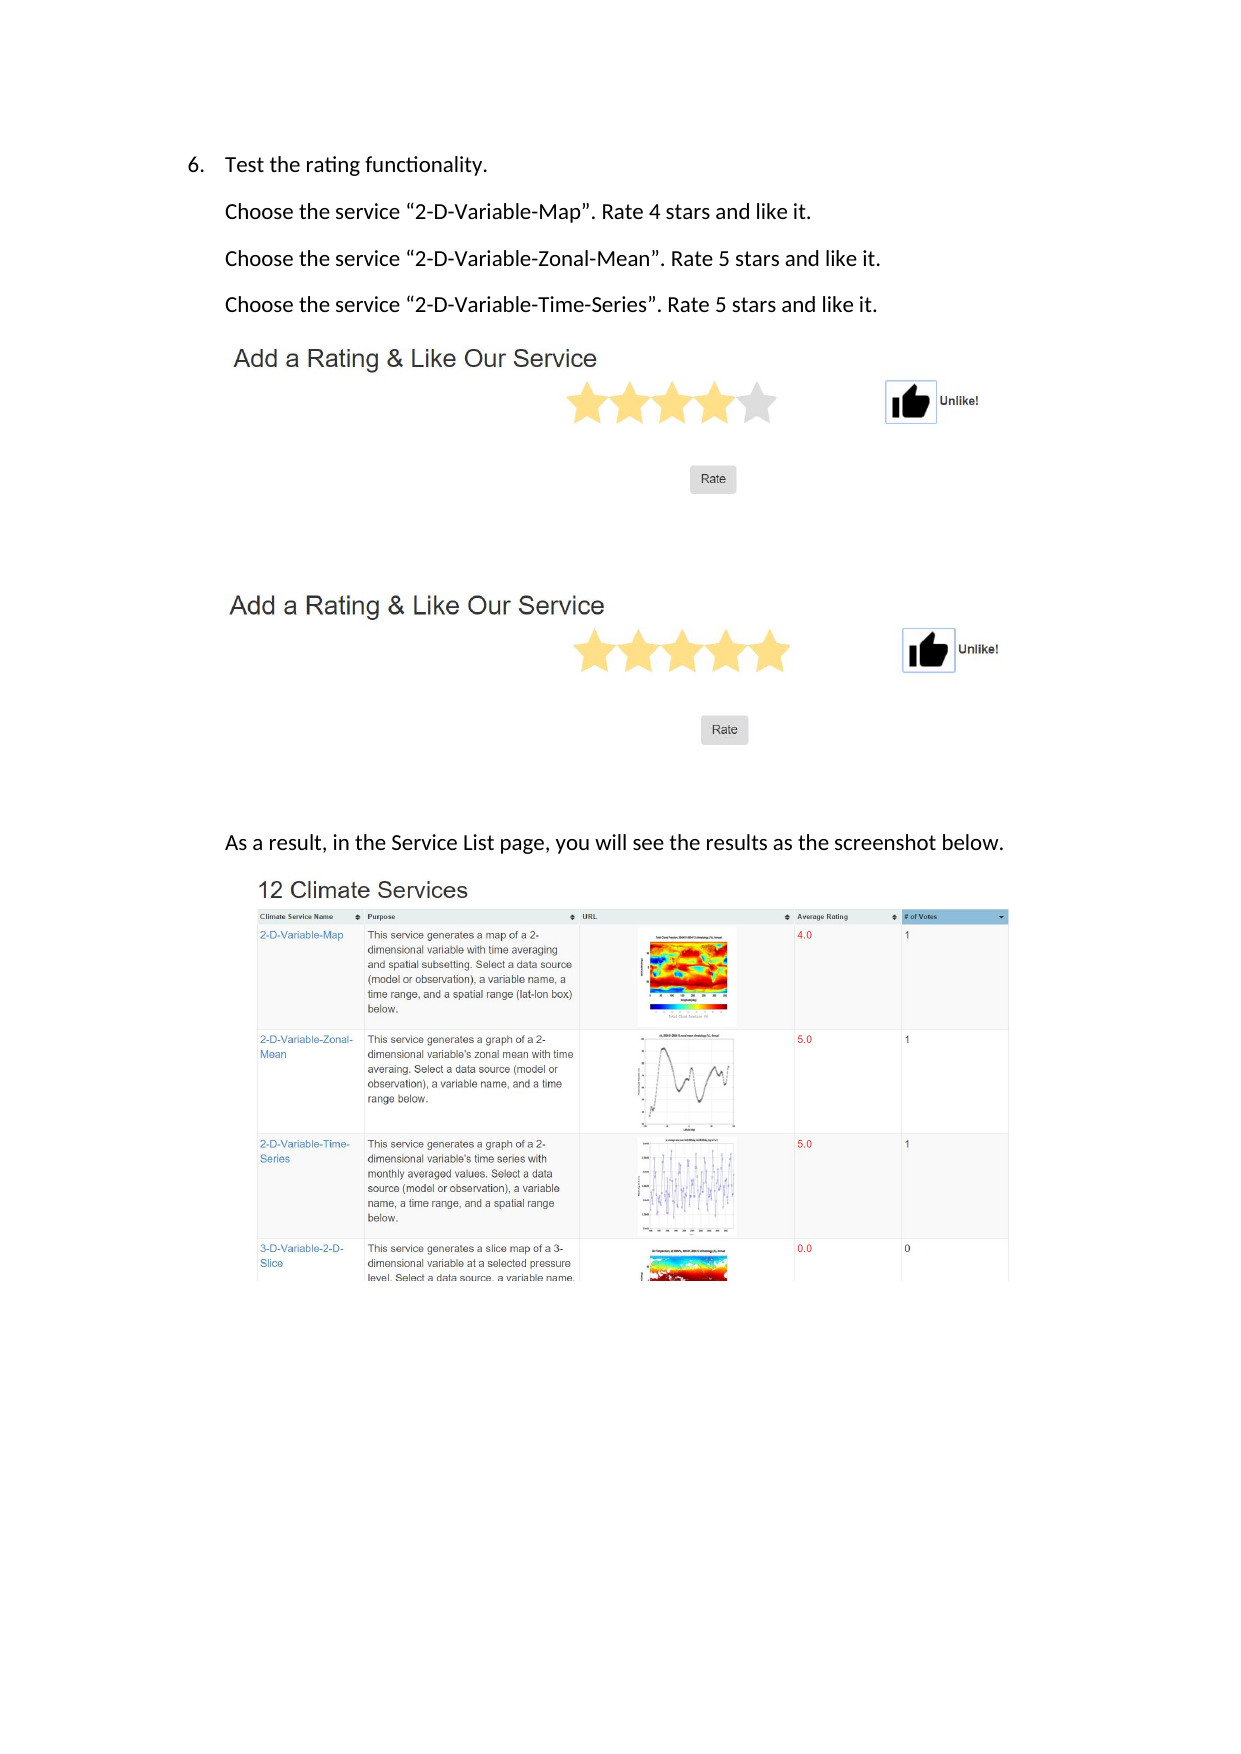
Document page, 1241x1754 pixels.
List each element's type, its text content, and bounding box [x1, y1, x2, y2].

picture [225, 582, 1004, 762]
list Choose the service “2-D-Variable-Zonal-Mean”. Rate 5 stars and like it. [225, 244, 1053, 272]
list Choose the service “2-D-Variable-Time-Series”. Rate 5 stars and like it. [225, 291, 1053, 319]
list Choose the service “2-D-Variable-Map”. Rate 4 stars and like it. [225, 197, 1053, 225]
picture [225, 337, 990, 518]
picture [254, 874, 1024, 1281]
list As a result, in the Service List page, you will see the results as the screenshot below. [225, 828, 1053, 856]
list Test the rating functionality. [187, 150, 1053, 178]
